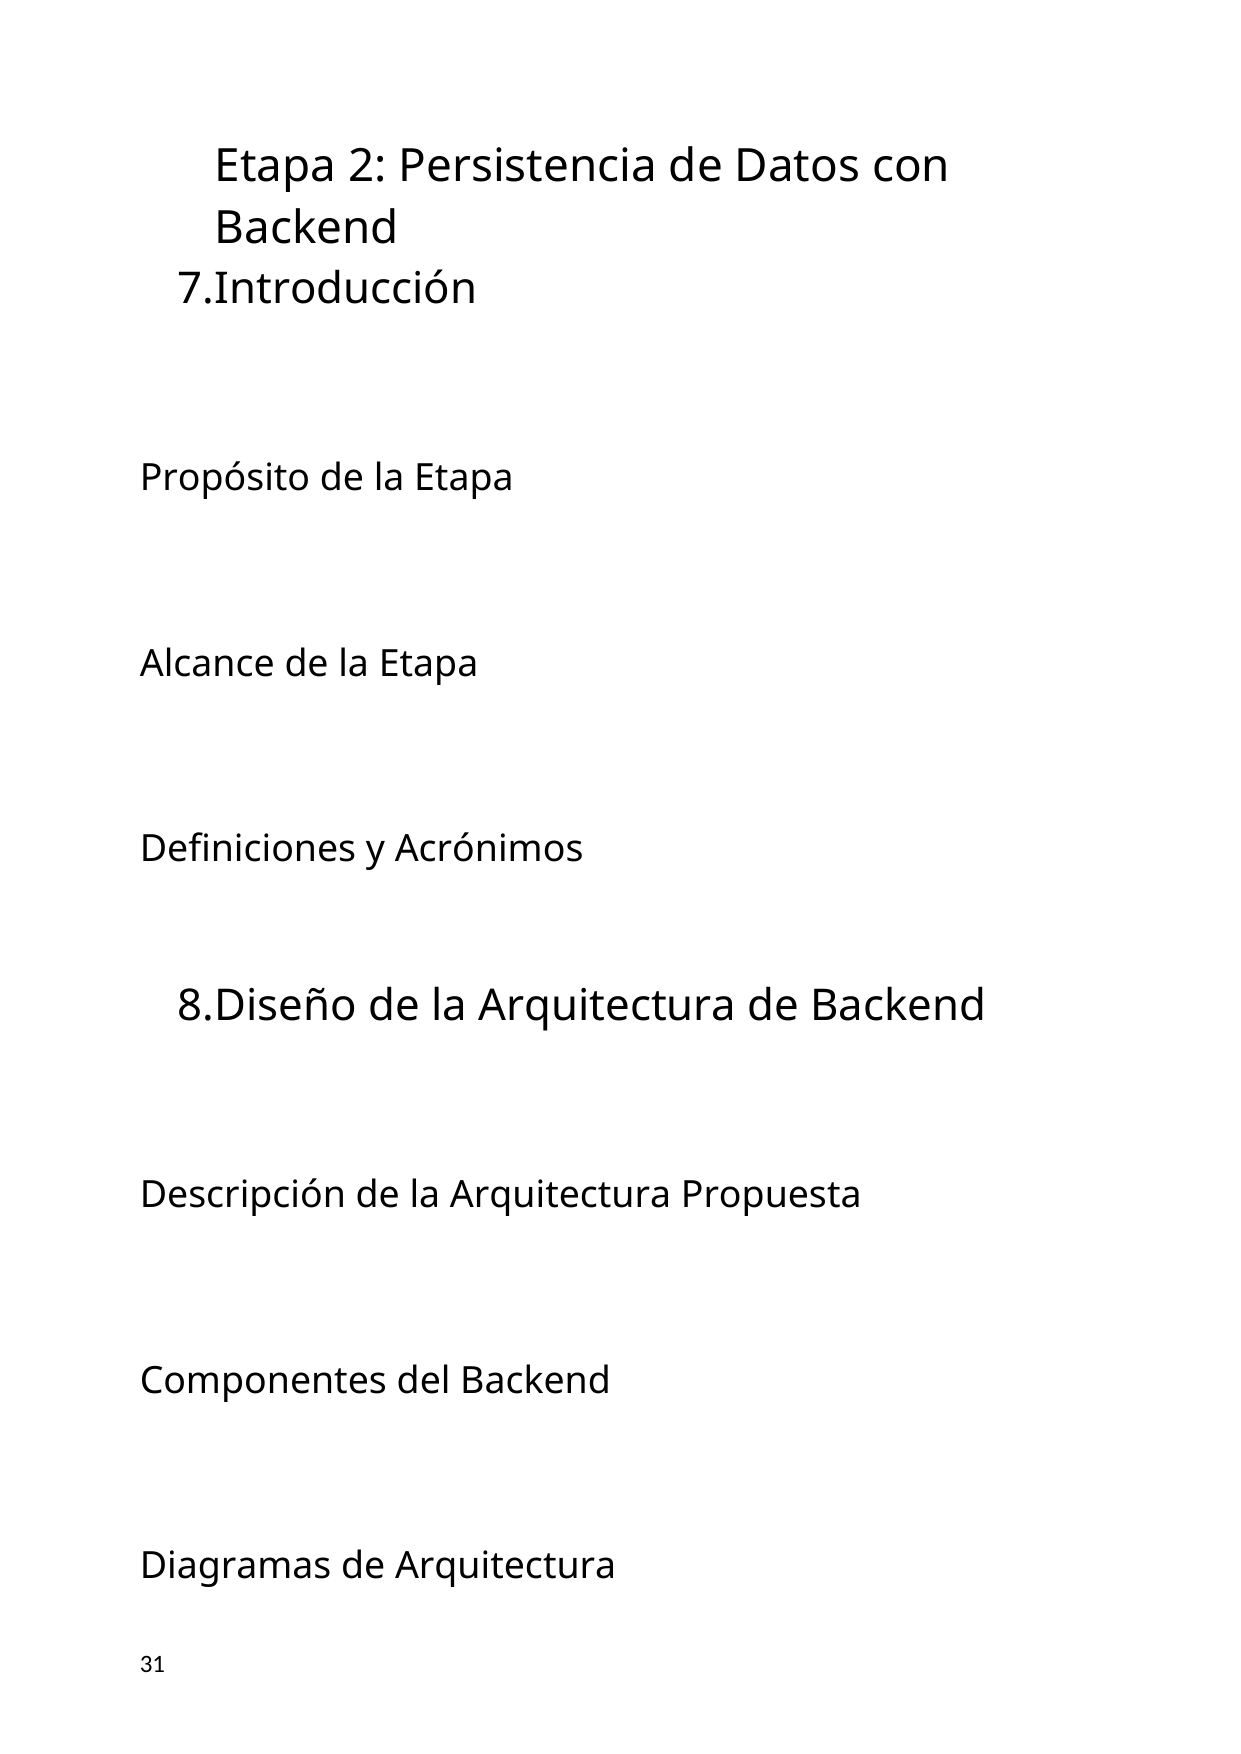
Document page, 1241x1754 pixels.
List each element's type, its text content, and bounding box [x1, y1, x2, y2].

subtitle Diagramas de Arquitectura [139, 1539, 1101, 1590]
subtitle Componentes del Backend [139, 1353, 1101, 1404]
subtitle Alcance de la Etapa [139, 636, 1101, 687]
subtitle Definiciones y Acrónimos [139, 822, 1101, 873]
subtitle Propósito de la Etapa [139, 451, 1101, 502]
subtitle Descripción de la Arquitectura Propuesta [139, 1168, 1101, 1219]
subtitle Etapa 2: Persistencia de Datos con Backend [214, 132, 1101, 257]
subtitle Introducción [177, 257, 1101, 316]
subtitle Diseño de la Arquitectura de Backend [177, 974, 1101, 1033]
